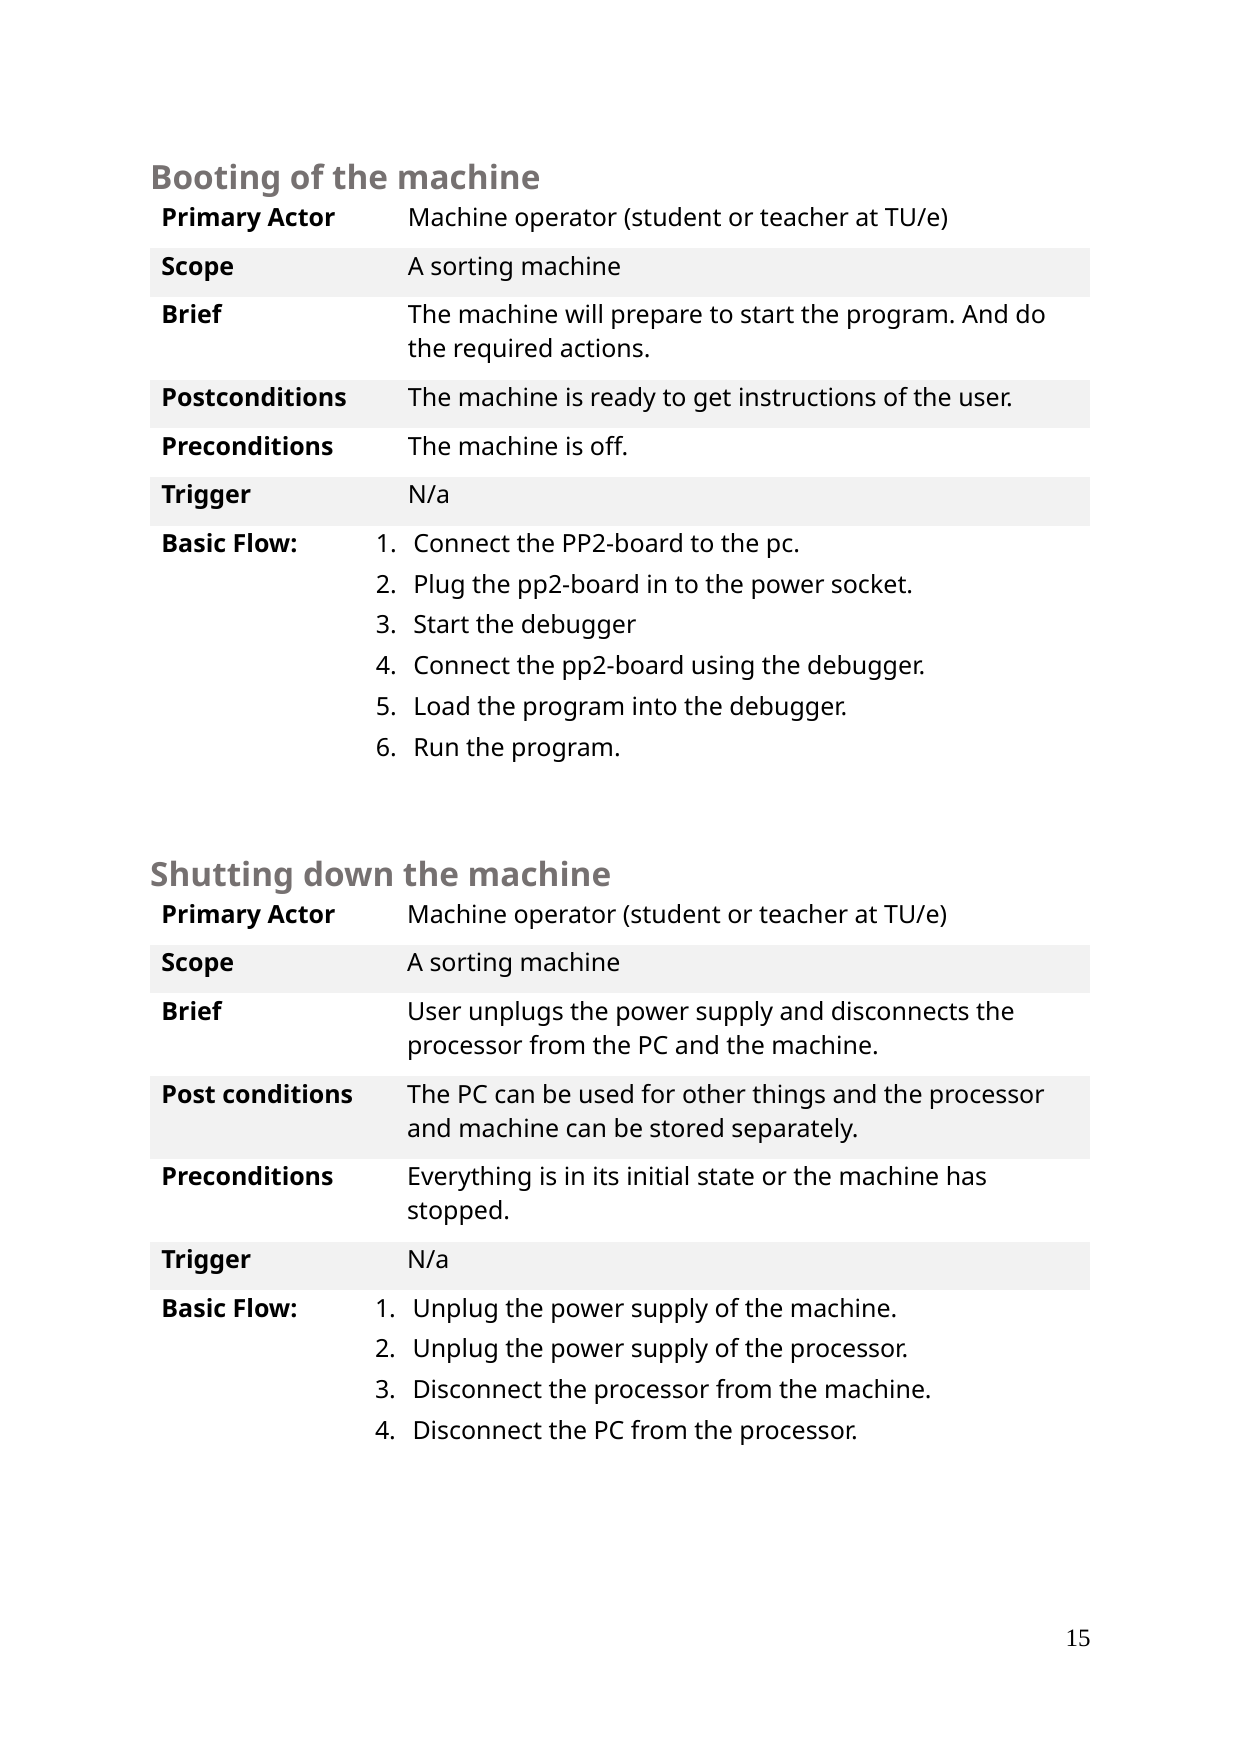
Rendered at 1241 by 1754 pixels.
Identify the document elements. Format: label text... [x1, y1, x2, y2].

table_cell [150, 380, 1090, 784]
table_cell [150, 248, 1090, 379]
subtitle Shutting down the machine [150, 851, 1090, 896]
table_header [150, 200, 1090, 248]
subtitle Booting of the machine [150, 154, 1090, 199]
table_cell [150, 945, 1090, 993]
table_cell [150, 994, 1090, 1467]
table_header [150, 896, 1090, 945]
